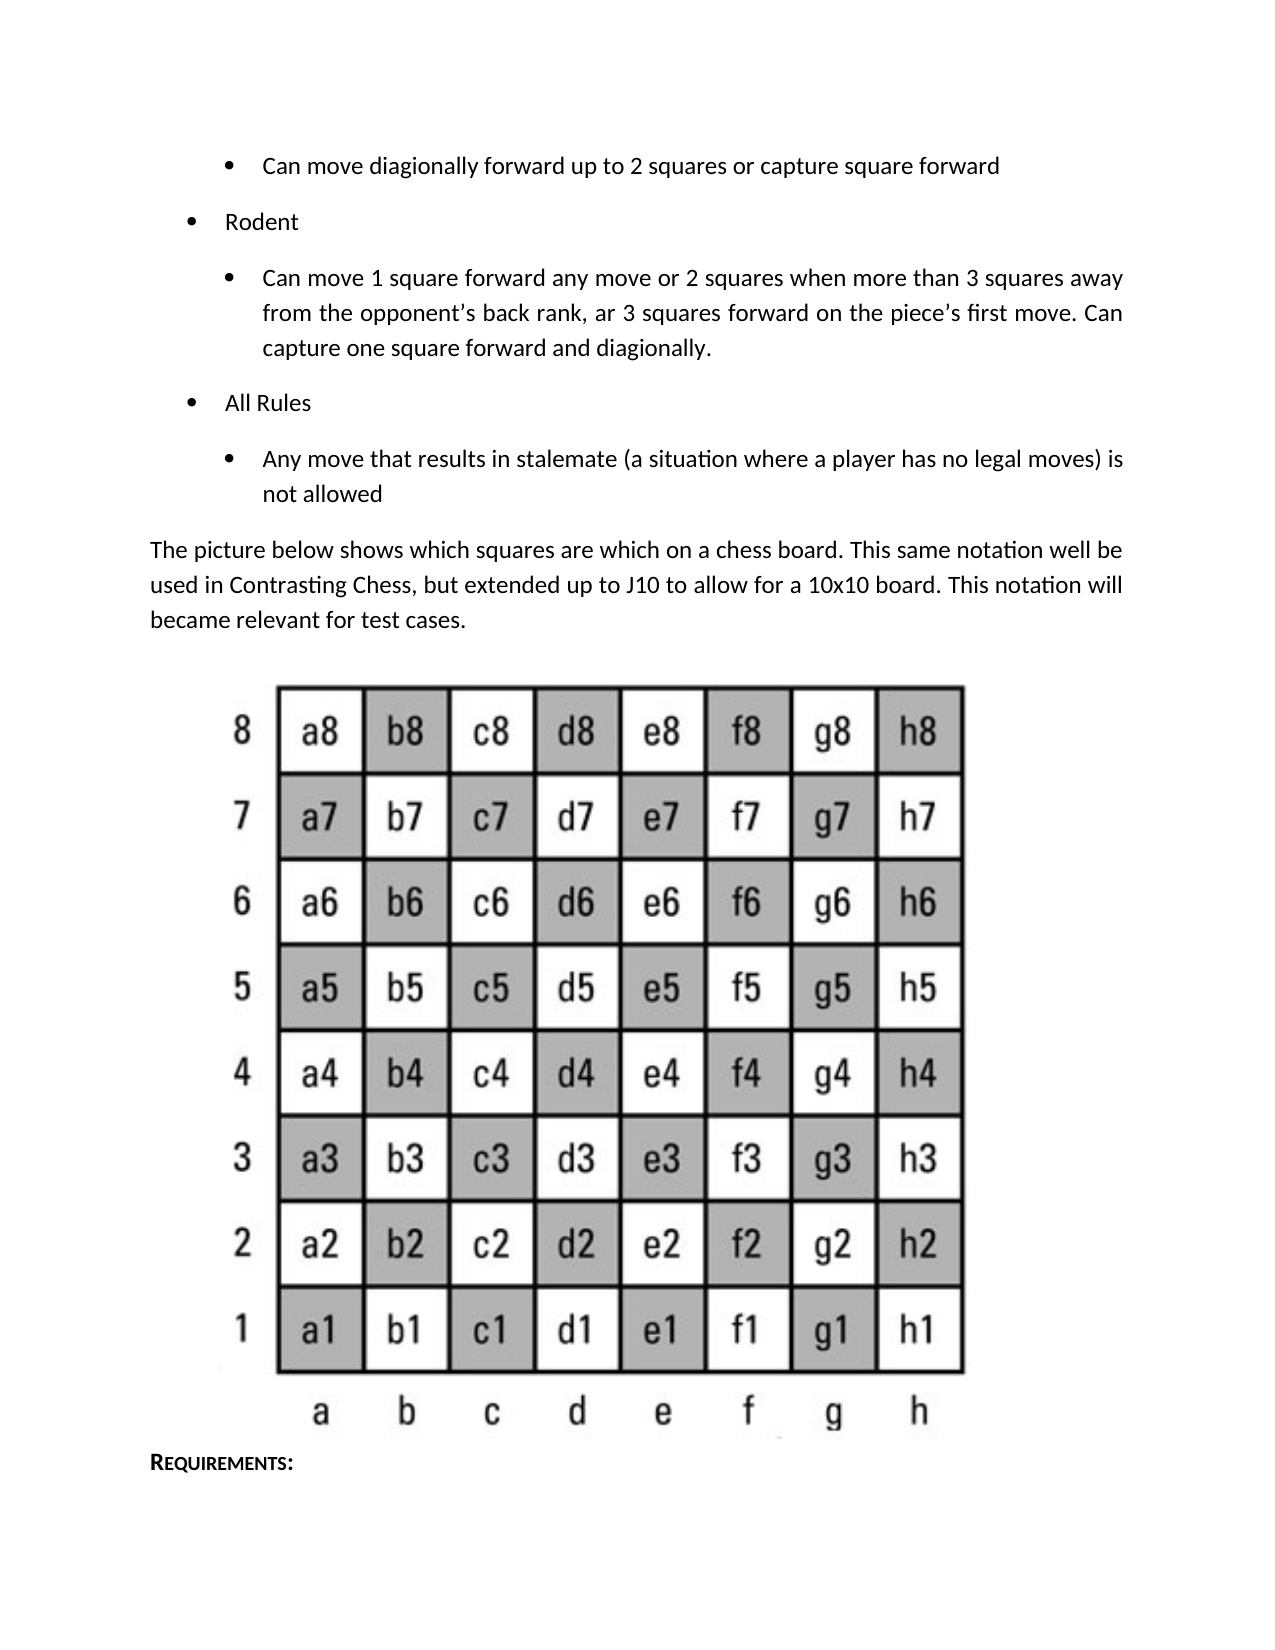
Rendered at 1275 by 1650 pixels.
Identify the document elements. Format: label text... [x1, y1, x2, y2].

list Can move 1 square forward any move or 2 squares when more than 3 squares away from the opponent’s back rank, ar 3 squares forward on the piece’s first move. Can capture one square forward and diagionally. [225, 262, 1125, 362]
list Can move diagionally forward up to 2 squares or capture square forward [225, 150, 1125, 181]
list All Rules [187, 387, 1125, 418]
picture [217, 654, 992, 1439]
list Any move that results in stalemate (a situation where a player has no legal moves) is not allowed [225, 443, 1125, 509]
list Rodent [187, 206, 1125, 236]
text The picture below shows which squares are which on a chess board. This same notation well be used in Contrasting Chess, but extended up to J10 to allow for a 10x10 board. This notation will became relevant for test cases. [150, 534, 1125, 635]
text Requirements: [150, 1274, 1125, 1477]
